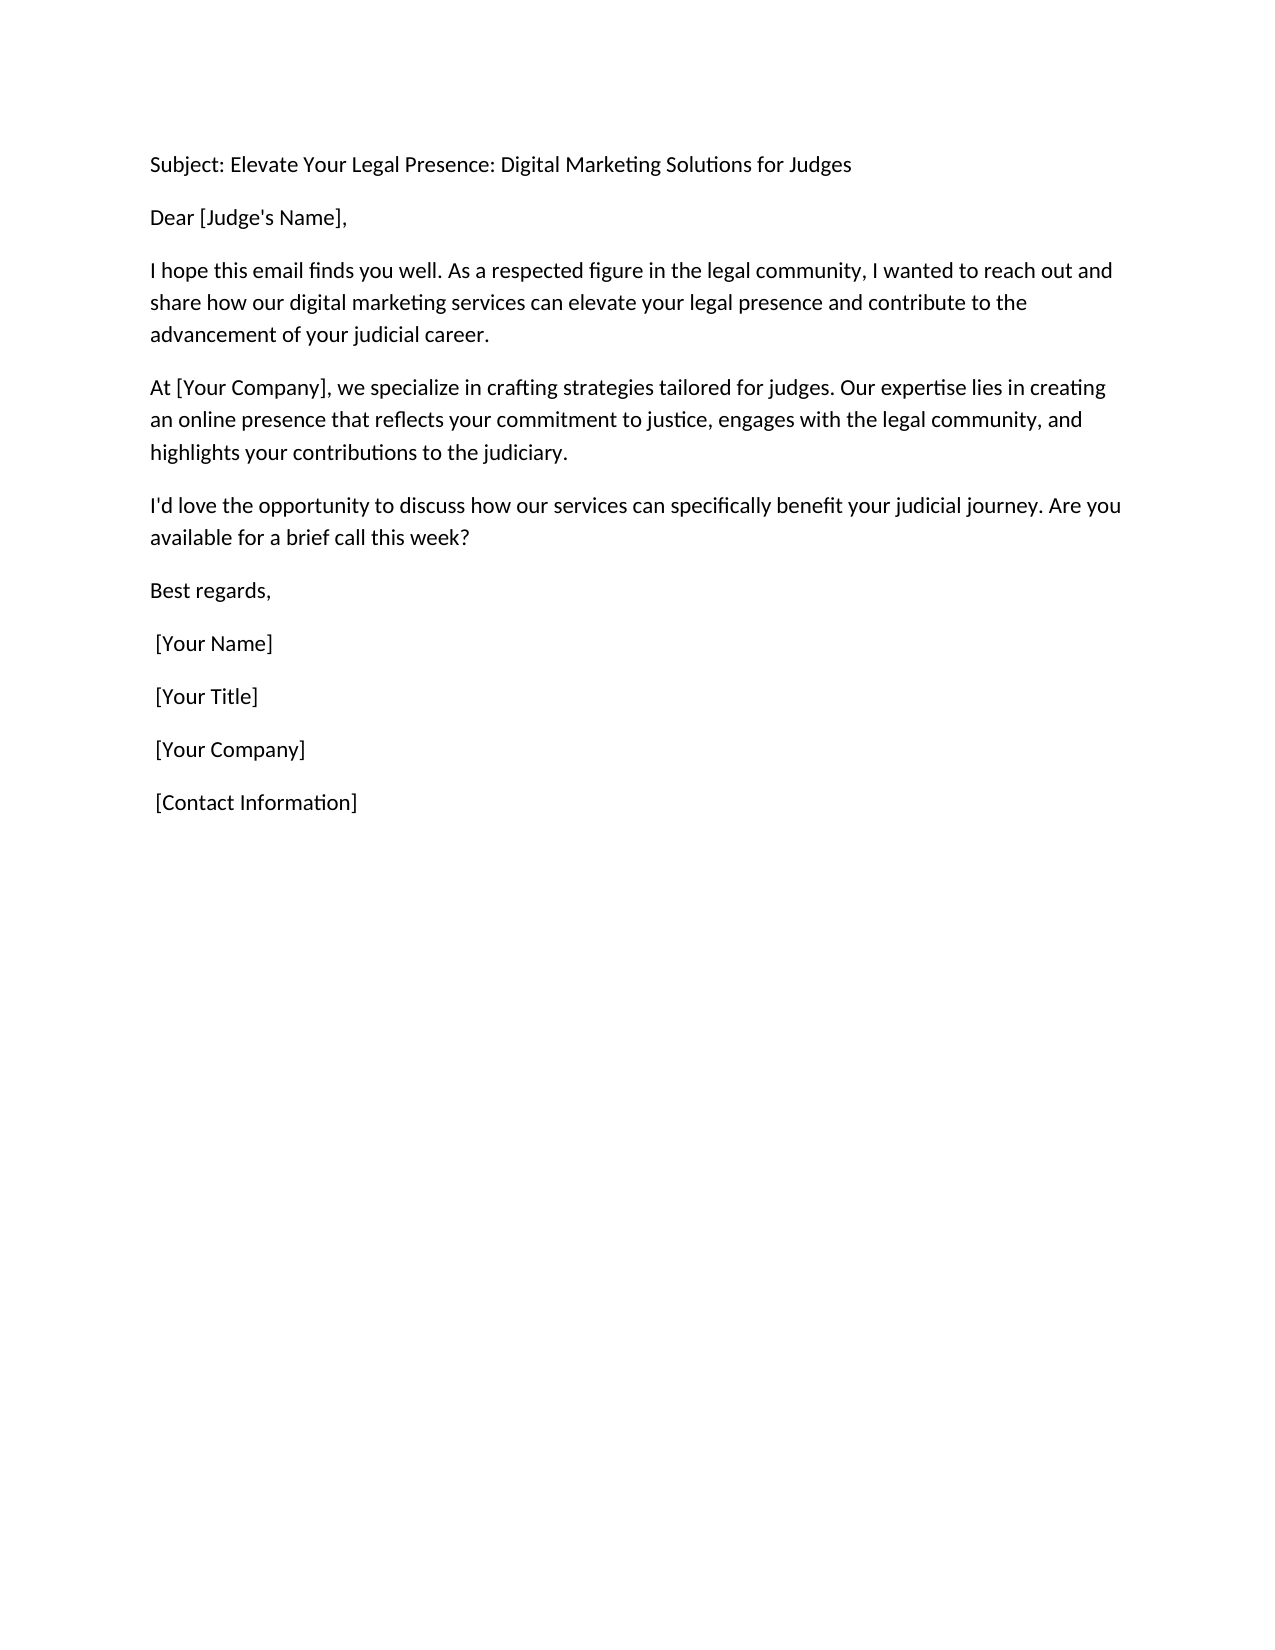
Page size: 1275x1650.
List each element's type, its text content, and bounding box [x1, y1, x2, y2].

text [Your Name] [150, 629, 1125, 657]
text [Contact Information] [150, 788, 1125, 816]
text [Your Title] [150, 682, 1125, 710]
text [Your Company] [150, 735, 1125, 763]
text Subject: Elevate Your Legal Presence: Digital Marketing Solutions for Judges [150, 150, 1125, 178]
text Dear [Judge's Name], [150, 203, 1125, 231]
text I'd love the opportunity to discuss how our services can specifically benefit your judicial journey. Are you available for a brief call this week? [150, 491, 1125, 551]
text Best regards, [150, 576, 1125, 604]
text At [Your Company], we specialize in crafting strategies tailored for judges. Our expertise lies in creating an online presence that reflects your commitment to justice, engages with the legal community, and highlights your contributions to the judiciary. [150, 373, 1125, 466]
text I hope this email finds you well. As a respected figure in the legal community, I wanted to reach out and share how our digital marketing services can elevate your legal presence and contribute to the advancement of your judicial career. [150, 256, 1125, 348]
